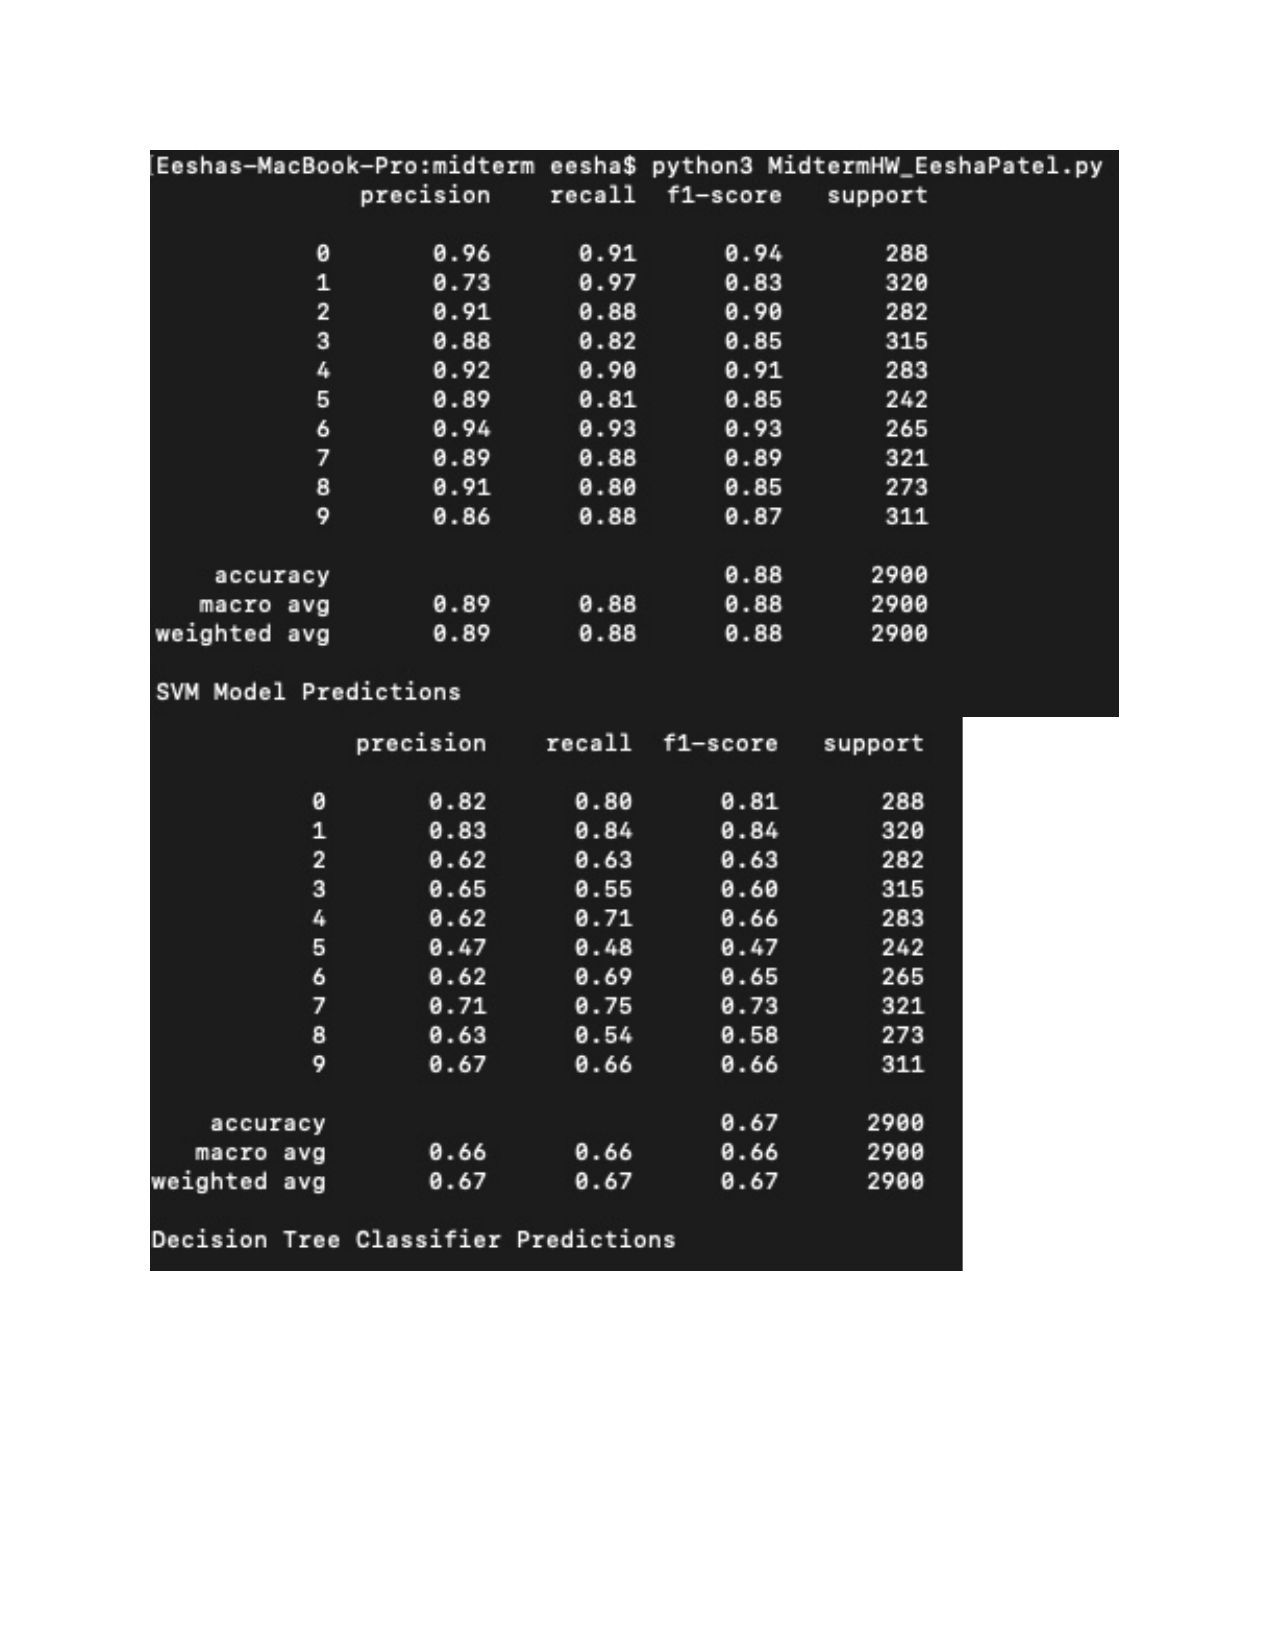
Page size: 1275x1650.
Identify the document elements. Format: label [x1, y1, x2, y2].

picture [150, 150, 1119, 1271]
